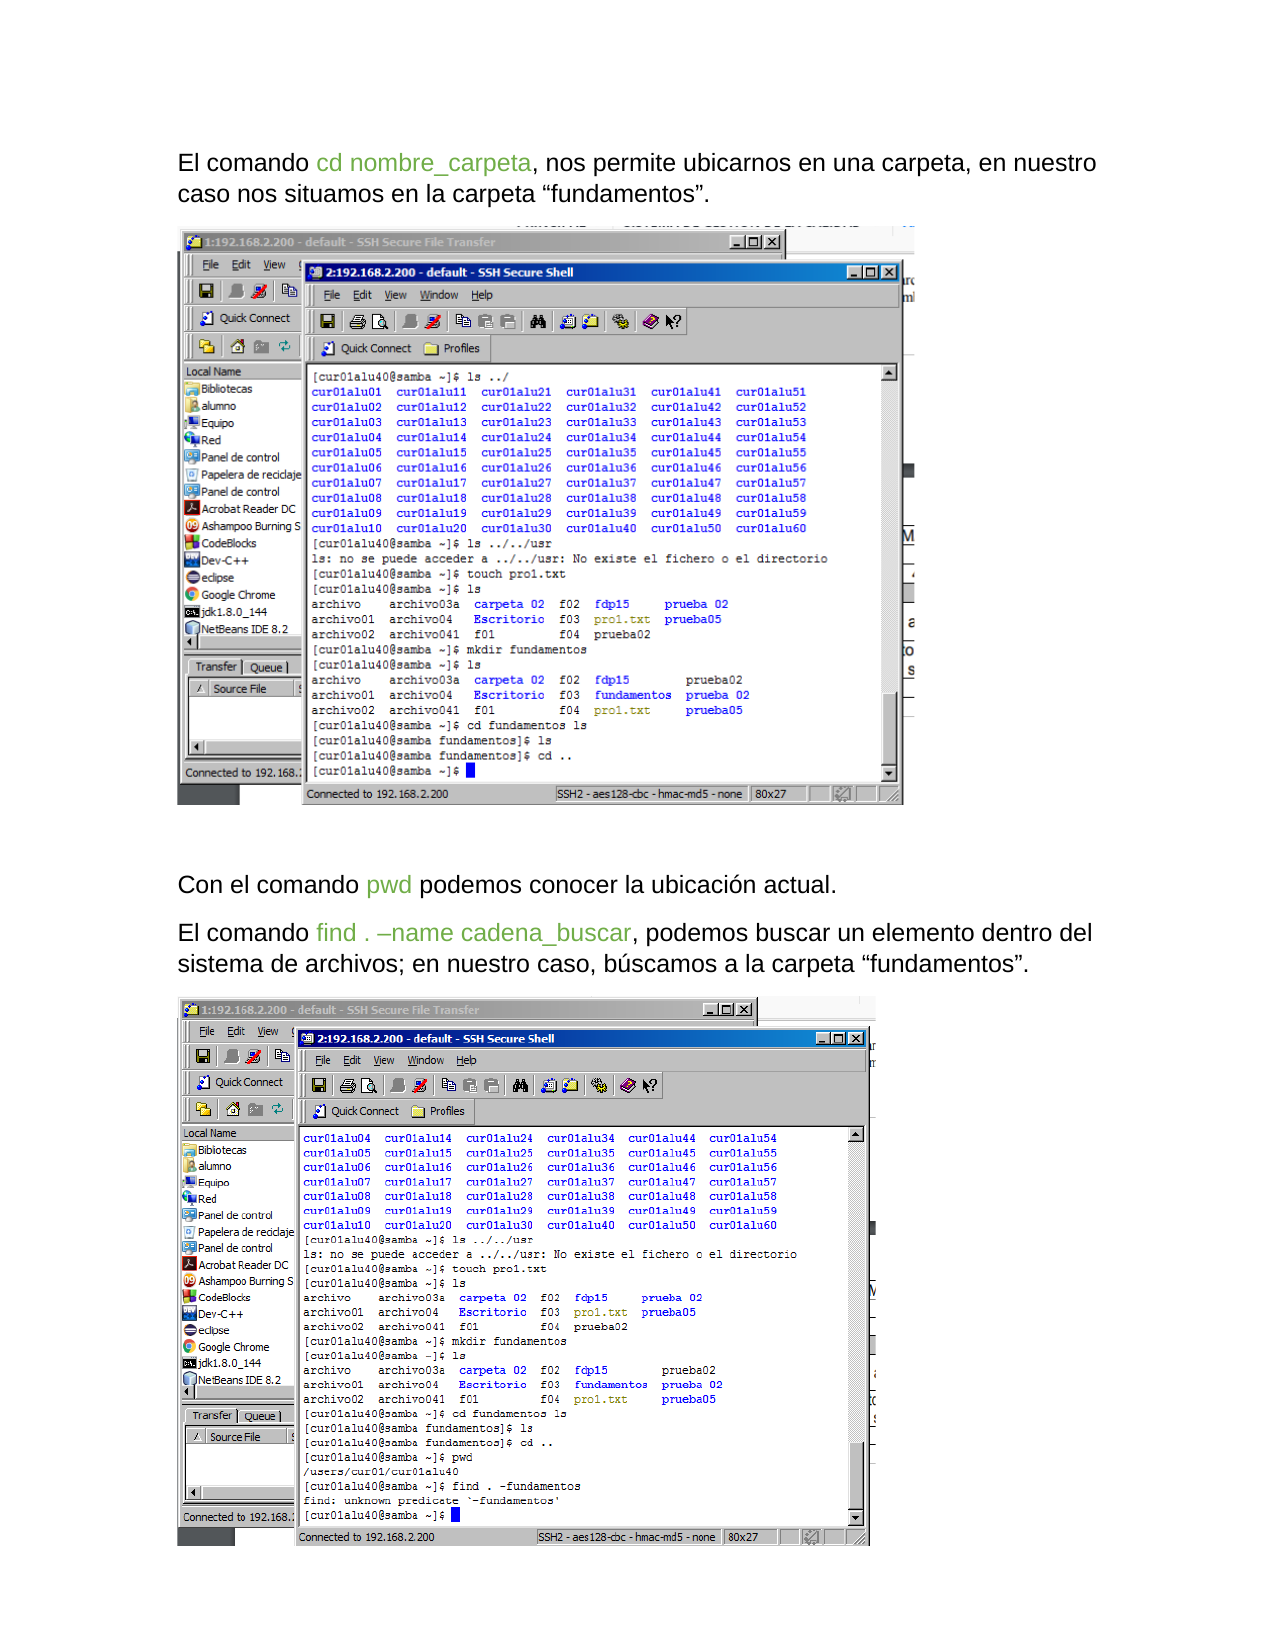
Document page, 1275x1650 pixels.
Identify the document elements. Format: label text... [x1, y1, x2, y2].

text Con el comando pwd podemos conocer la ubicación actual. [177, 870, 1098, 899]
text El comando cd nombre_carpeta, nos permite ubicarnos en una carpeta, en nuestro caso nos situamos en la carpeta “fundamentos”. [177, 148, 1098, 207]
picture [177, 226, 915, 805]
picture [177, 996, 876, 1546]
text El comando find . –name cadena_buscar, podemos buscar un elemento dentro del sistema de archivos; en nuestro caso, búscamos a la carpeta “fundamentos”. [177, 918, 1098, 978]
